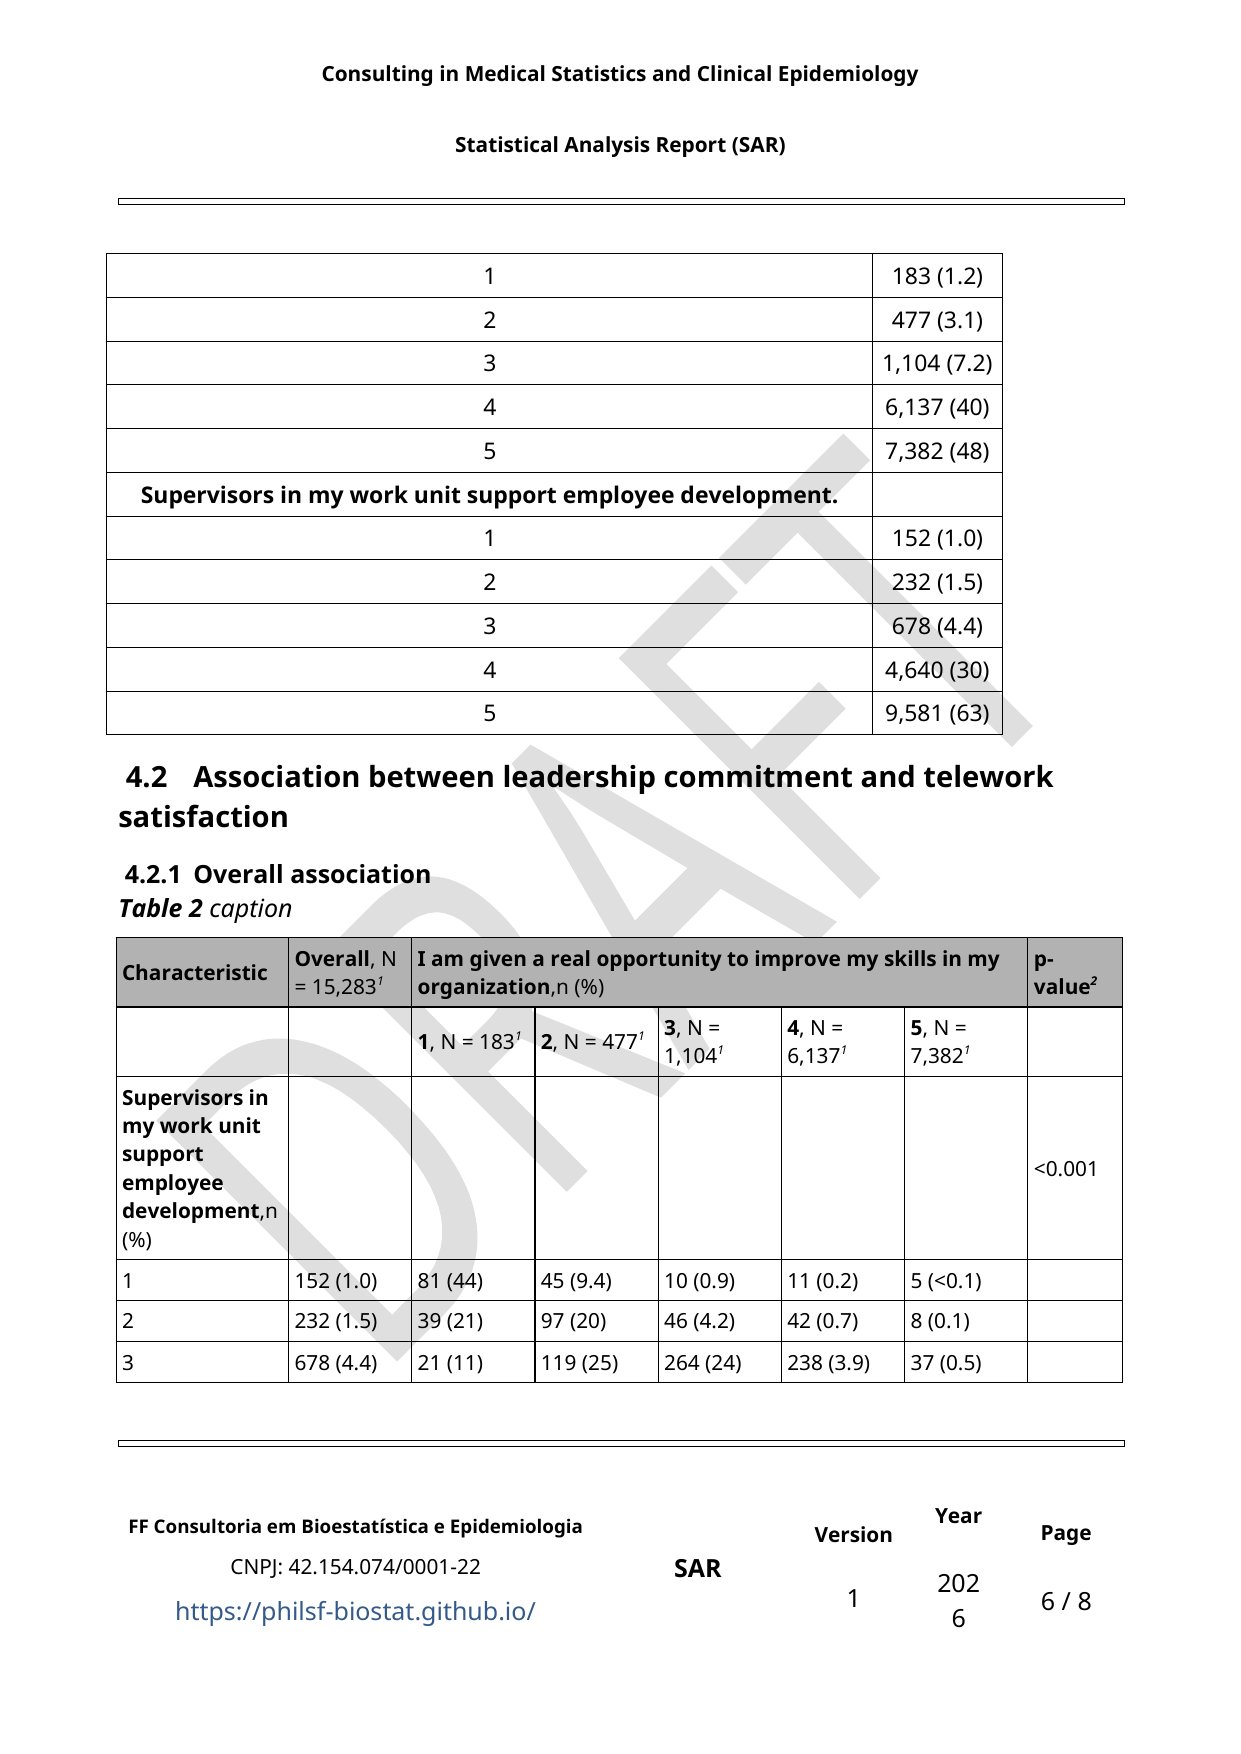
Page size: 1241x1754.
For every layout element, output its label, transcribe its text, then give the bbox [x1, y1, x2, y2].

table_cell 8 (0.1) [905, 1301, 1027, 1341]
table_cell 2 [107, 298, 872, 341]
table_cell [659, 1077, 781, 1259]
table_cell 3 [117, 1342, 288, 1382]
table_header Characteristic [117, 938, 288, 1006]
table_cell 7,382 (48) [873, 429, 1002, 472]
table_cell 2 [107, 560, 872, 603]
table_cell 119 (25) [536, 1342, 658, 1382]
table_cell 42 (0.7) [782, 1301, 904, 1341]
table_cell 232 (1.5) [289, 1301, 411, 1341]
table_cell 9,581 (63) [873, 692, 1002, 734]
table_cell 678 (4.4) [289, 1342, 411, 1382]
table_cell 3, N = 1,1041 [659, 1008, 781, 1076]
table_cell [1028, 1342, 1122, 1382]
table_cell 2 [117, 1301, 288, 1341]
table_cell [1028, 1260, 1122, 1300]
subtitle Overall association [118, 856, 1122, 891]
table_cell 4 [107, 648, 872, 691]
table_cell 152 (1.0) [873, 517, 1002, 559]
table_cell [1028, 1301, 1122, 1341]
table_cell 1 [107, 517, 872, 559]
table_cell 6,137 (40) [873, 385, 1002, 428]
table_cell 39 (21) [412, 1301, 534, 1341]
table_cell Supervisors in my work unit support employee development,n (%) [117, 1077, 288, 1259]
table_cell [536, 1077, 658, 1259]
table_cell [905, 1077, 1027, 1259]
table_cell [289, 1077, 411, 1259]
table_cell 238 (3.9) [782, 1342, 904, 1382]
table_cell 1 [117, 1260, 288, 1300]
table_cell 4,640 (30) [873, 648, 1002, 691]
table_cell [117, 1008, 288, 1076]
table_cell 10 (0.9) [659, 1260, 781, 1300]
table_cell 1, N = 1831 [412, 1008, 534, 1076]
table_cell 21 (11) [412, 1342, 534, 1382]
table_header I am given a real opportunity to improve my skills in my organization,n (%) [412, 938, 1027, 1006]
table_cell 46 (4.2) [659, 1301, 781, 1341]
table_cell 4 [107, 385, 872, 428]
table_cell 11 (0.2) [782, 1260, 904, 1300]
table_cell 5 [107, 429, 872, 472]
table_cell 81 (44) [412, 1260, 534, 1300]
table_cell 1,104 (7.2) [873, 342, 1002, 384]
table_cell 5 [107, 692, 872, 734]
table_cell 2, N = 4771 [536, 1008, 658, 1076]
table_cell [1028, 1008, 1122, 1076]
table_cell 477 (3.1) [873, 298, 1002, 341]
table_cell 3 [107, 342, 872, 384]
table_cell 37 (0.5) [905, 1342, 1027, 1382]
table_cell 3 [107, 604, 872, 647]
table_cell [289, 1008, 411, 1076]
table_cell [782, 1077, 904, 1259]
table_cell <0.001 [1028, 1077, 1122, 1259]
table_header p-value2 [1028, 938, 1122, 1006]
table_cell [873, 473, 1002, 516]
table_cell 45 (9.4) [536, 1260, 658, 1300]
table_cell 152 (1.0) [289, 1260, 411, 1300]
table_cell 232 (1.5) [873, 560, 1002, 603]
table_cell 97 (20) [536, 1301, 658, 1341]
table_cell 183 (1.2) [873, 254, 1002, 297]
table_header Overall, N = 15,2831 [289, 938, 411, 1006]
table_cell 264 (24) [659, 1342, 781, 1382]
table_cell 5 (<0.1) [905, 1260, 1027, 1300]
table_cell 1 [107, 254, 872, 297]
table_cell Supervisors in my work unit support employee development. [107, 473, 872, 516]
table_cell [412, 1077, 534, 1259]
table_cell 5, N = 7,3821 [905, 1008, 1027, 1076]
table_cell 4, N = 6,1371 [782, 1008, 904, 1076]
subtitle Association between leadership commitment and telework satisfaction [118, 756, 1122, 836]
text Table 2 caption [118, 891, 1122, 924]
table_cell 678 (4.4) [873, 604, 1002, 647]
